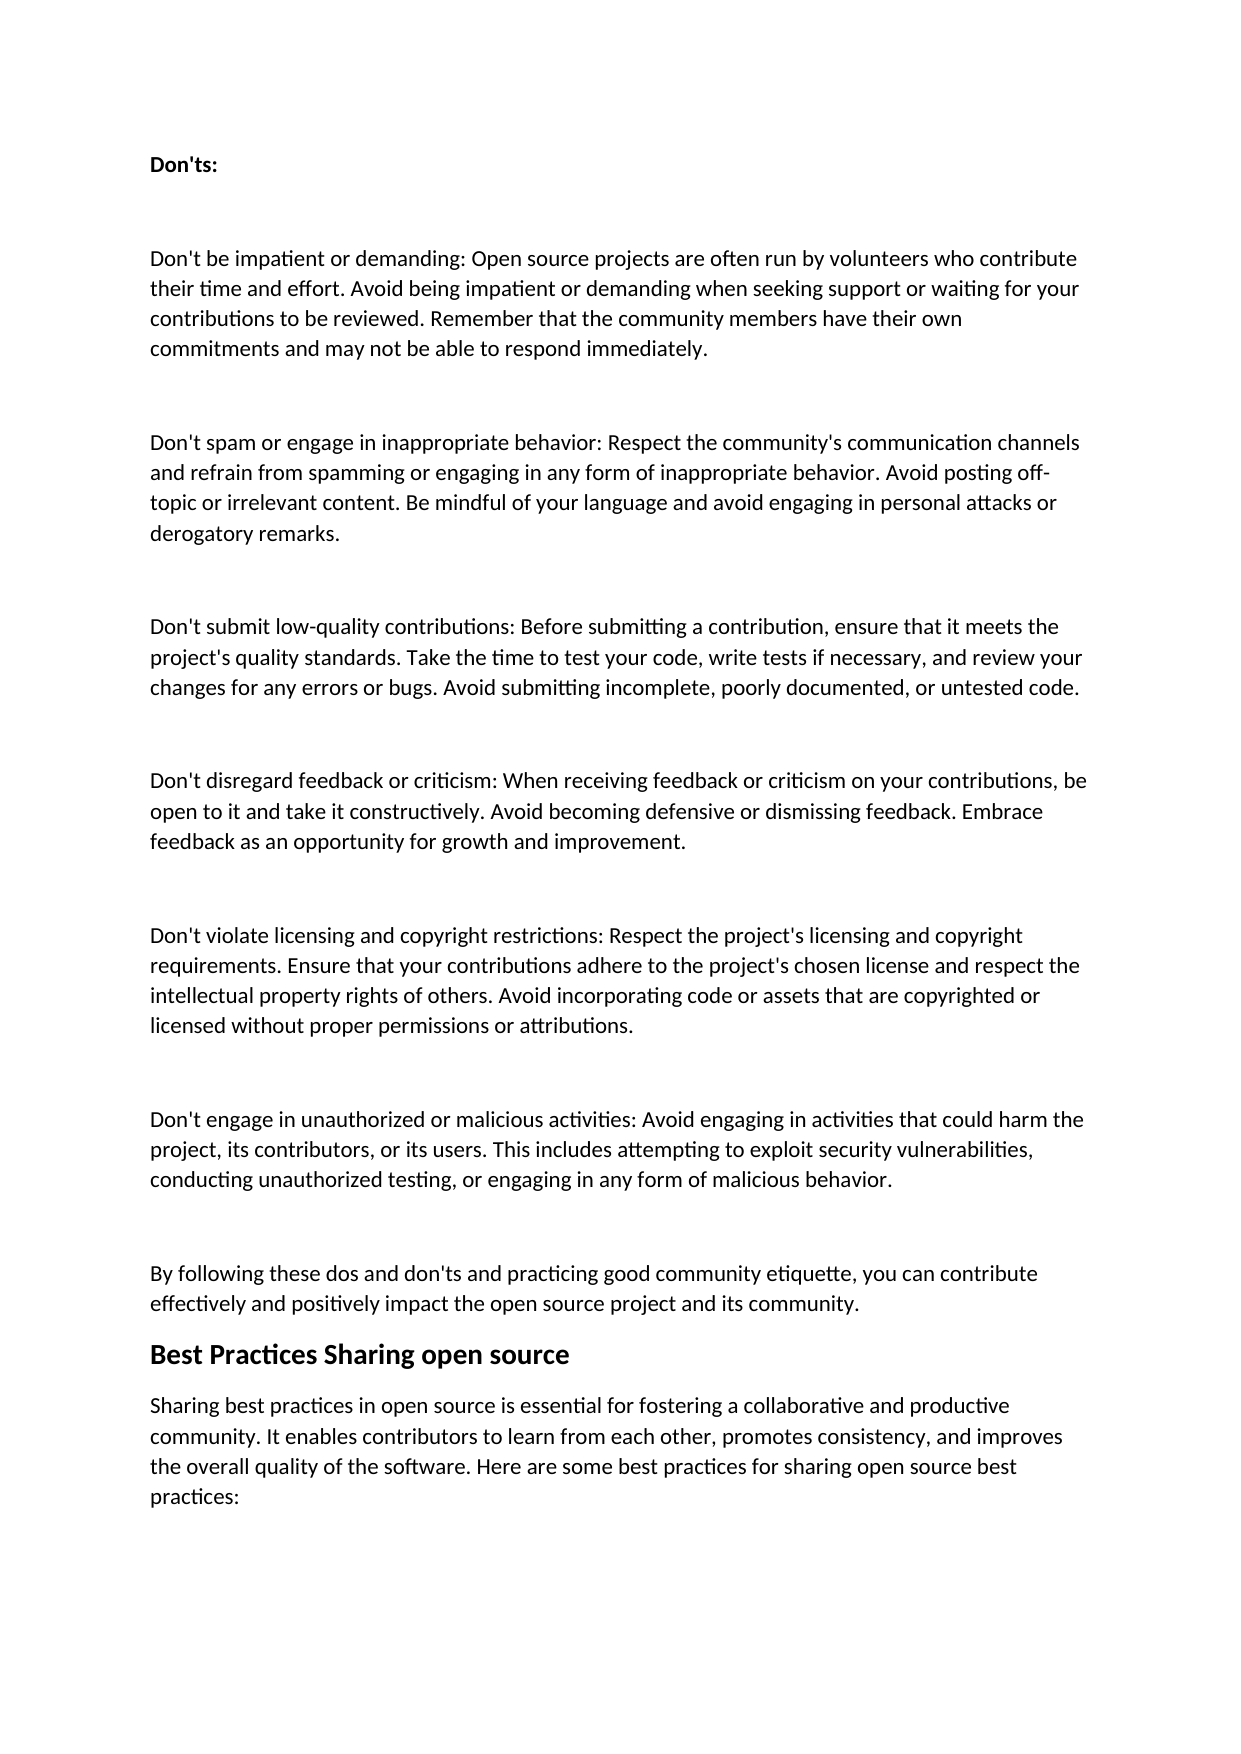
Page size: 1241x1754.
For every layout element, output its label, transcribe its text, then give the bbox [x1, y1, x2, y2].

text Don't be impatient or demanding: Open source projects are often run by volunteers who contribute their time and effort. Avoid being impatient or demanding when seeking support or waiting for your contributions to be reviewed. Remember that the community members have their own commitments and may not be able to respond immediately. [150, 244, 1090, 362]
text Don't violate licensing and copyright restrictions: Respect the project's licensing and copyright requirements. Ensure that your contributions adhere to the project's chosen license and respect the intellectual property rights of others. Avoid incorporating code or assets that are copyrighted or licensed without proper permissions or attributions. [150, 921, 1090, 1039]
text Best Practices Sharing open source [150, 1336, 1090, 1372]
text Don't disregard feedback or criticism: When receiving feedback or criticism on your contributions, be open to it and take it constructively. Avoid becoming defensive or dismissing feedback. Embrace feedback as an opportunity for growth and improvement. [150, 767, 1090, 855]
text Don't submit low-quality contributions: Before submitting a contribution, ensure that it meets the project's quality standards. Take the time to test your code, write tests if necessary, and review your changes for any errors or bugs. Avoid submitting incomplete, poorly documented, or untested code. [150, 612, 1090, 701]
text Sharing best practices in open source is essential for fostering a collaborative and productive community. It enables contributors to learn from each other, promotes consistency, and improves the overall quality of the software. Here are some best practices for sharing open source best practices: [150, 1392, 1090, 1510]
text Don'ts: [150, 150, 1090, 178]
text Don't spam or engage in inappropriate behavior: Respect the community's communication channels and refrain from spamming or engaging in any form of inappropriate behavior. Avoid posting off-topic or irrelevant content. Be mindful of your language and avoid engaging in personal attacks or derogatory remarks. [150, 428, 1090, 547]
text Don't engage in unauthorized or malicious activities: Avoid engaging in activities that could harm the project, its contributors, or its users. This includes attempting to exploit security vulnerabilities, conducting unauthorized testing, or engaging in any form of malicious behavior. [150, 1105, 1090, 1194]
text By following these dos and don'ts and practicing good community etiquette, you can contribute effectively and positively impact the open source project and its community. [150, 1259, 1090, 1318]
